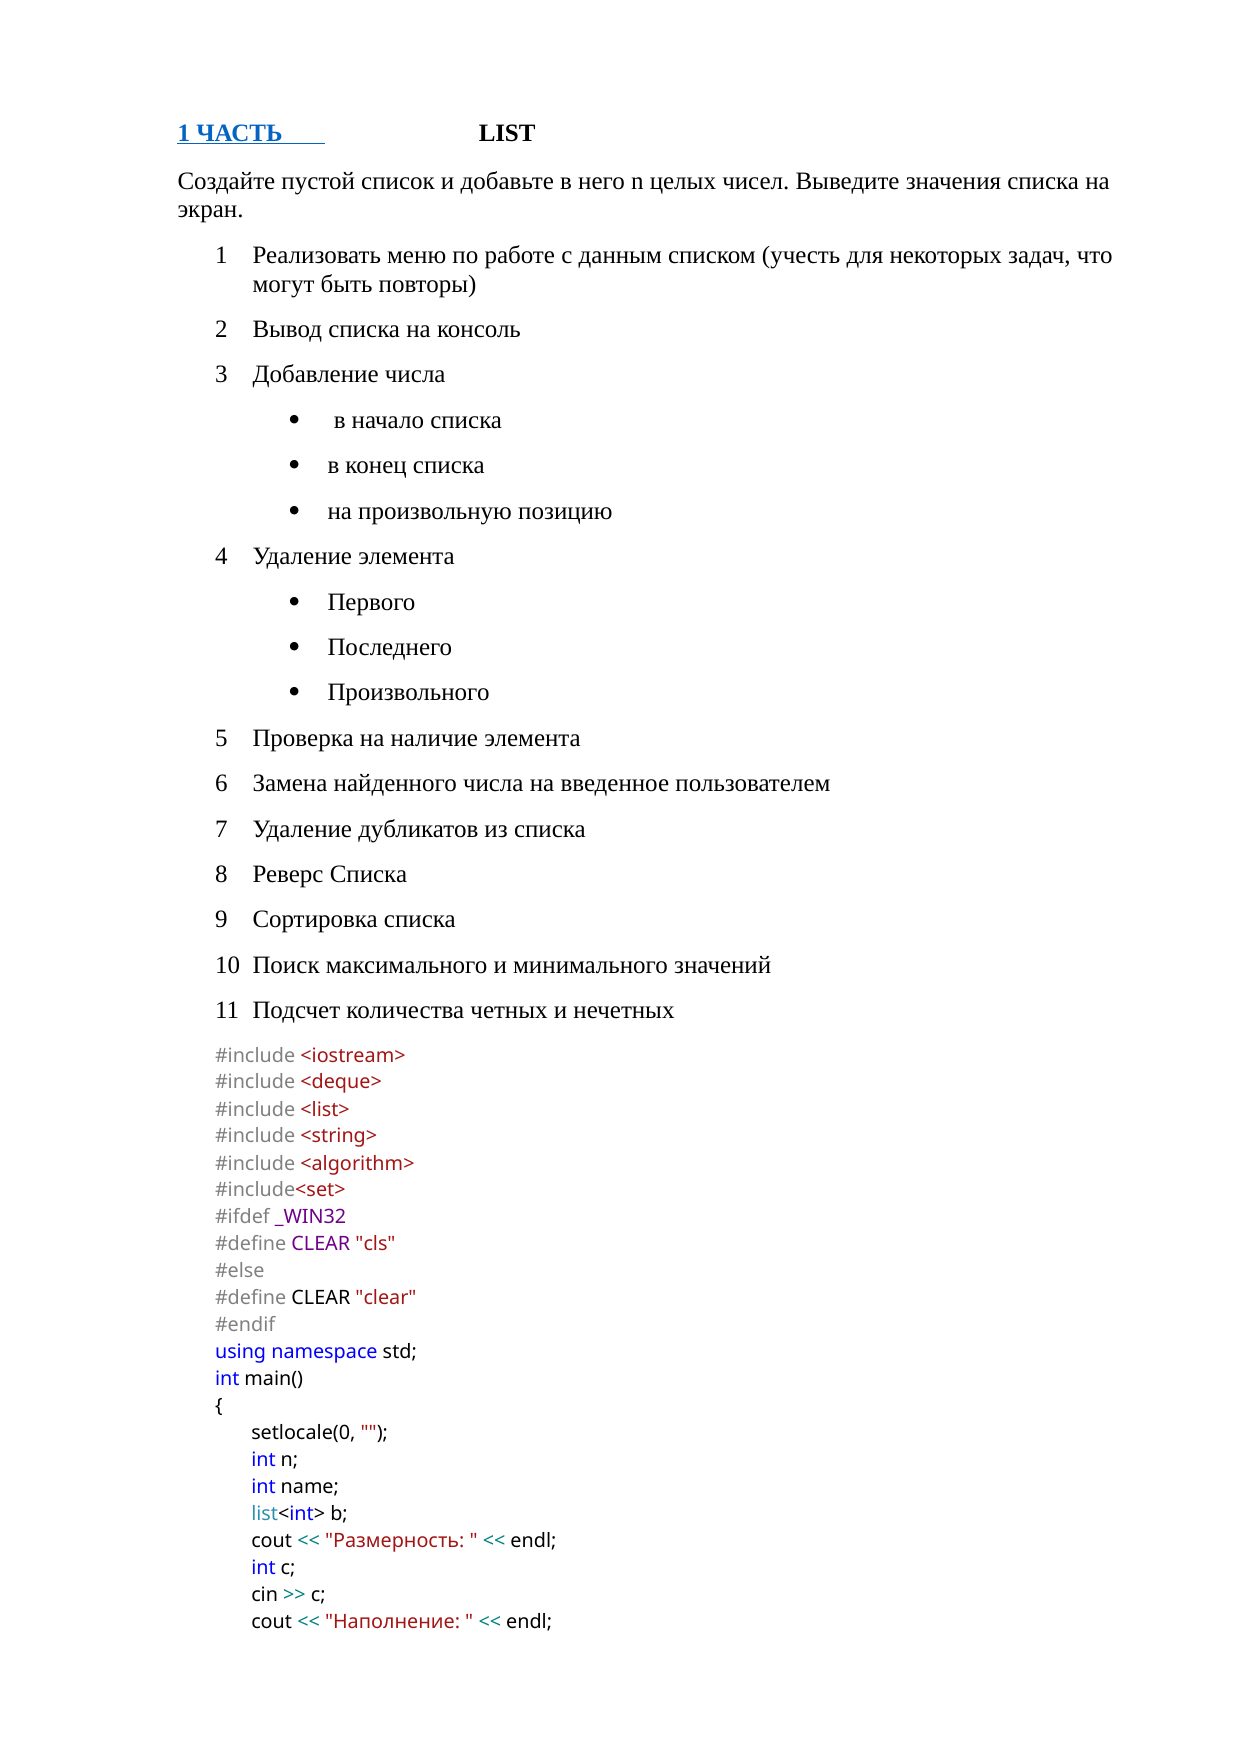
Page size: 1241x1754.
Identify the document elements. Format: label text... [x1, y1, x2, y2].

text list<int> b; [215, 1499, 1152, 1526]
text int name; [215, 1472, 1152, 1499]
list Реализовать меню по работе с данным списком (учесть для некоторых задач, что могут быть повторы) [215, 240, 1152, 297]
list Проверка на наличие элемента [215, 723, 1152, 752]
text #include <string> [215, 1122, 1152, 1149]
list в конец списка [290, 450, 1152, 479]
text int c; [215, 1553, 1152, 1580]
text #endif [215, 1311, 1152, 1338]
list Удаление элемента [215, 541, 1152, 570]
text Создайте пустой список и добавьте в него n целых чисел. Выведите значения списка на экран. [177, 166, 1152, 223]
list в начало списка [290, 405, 1152, 434]
text cin >> c; [215, 1580, 1152, 1607]
list Замена найденного числа на введенное пользователем [215, 768, 1152, 797]
text 1 ЧАСТЬ LIST [177, 118, 1152, 147]
text setlocale(0, ""); [215, 1418, 1152, 1446]
list Реверс Списка [215, 859, 1152, 888]
text int n; [215, 1446, 1152, 1472]
text #else [215, 1257, 1152, 1284]
text using namespace std; [215, 1338, 1152, 1364]
text #define CLEAR "cls" [215, 1230, 1152, 1257]
list Поиск максимального и минимального значений [215, 950, 1152, 979]
list Подсчет количества четных и нечетных [215, 995, 1152, 1024]
text cout << "Наполнение: " << endl; [215, 1607, 1152, 1634]
text #define CLEAR "clear" [215, 1284, 1152, 1311]
list Сортировка списка [215, 904, 1152, 933]
list Первого [290, 587, 1152, 615]
list Последнего [290, 632, 1152, 661]
text #include <algorithm> [215, 1149, 1152, 1176]
text #include<set> [215, 1176, 1152, 1203]
list Произвольного [290, 677, 1152, 706]
text #include <list> [215, 1095, 1152, 1122]
text cout << "Размерность: " << endl; [215, 1526, 1152, 1553]
list Вывод списка на консоль [215, 314, 1152, 343]
text #include <deque> [215, 1068, 1152, 1095]
list Добавление числа [215, 359, 1152, 388]
text #ifdef _WIN32 [215, 1203, 1152, 1230]
text { [215, 1392, 1152, 1418]
list на произвольную позицию [290, 496, 1152, 524]
list Удаление дубликатов из списка [215, 814, 1152, 842]
text #include <iostream> [215, 1041, 1152, 1068]
text int main() [215, 1364, 1152, 1392]
